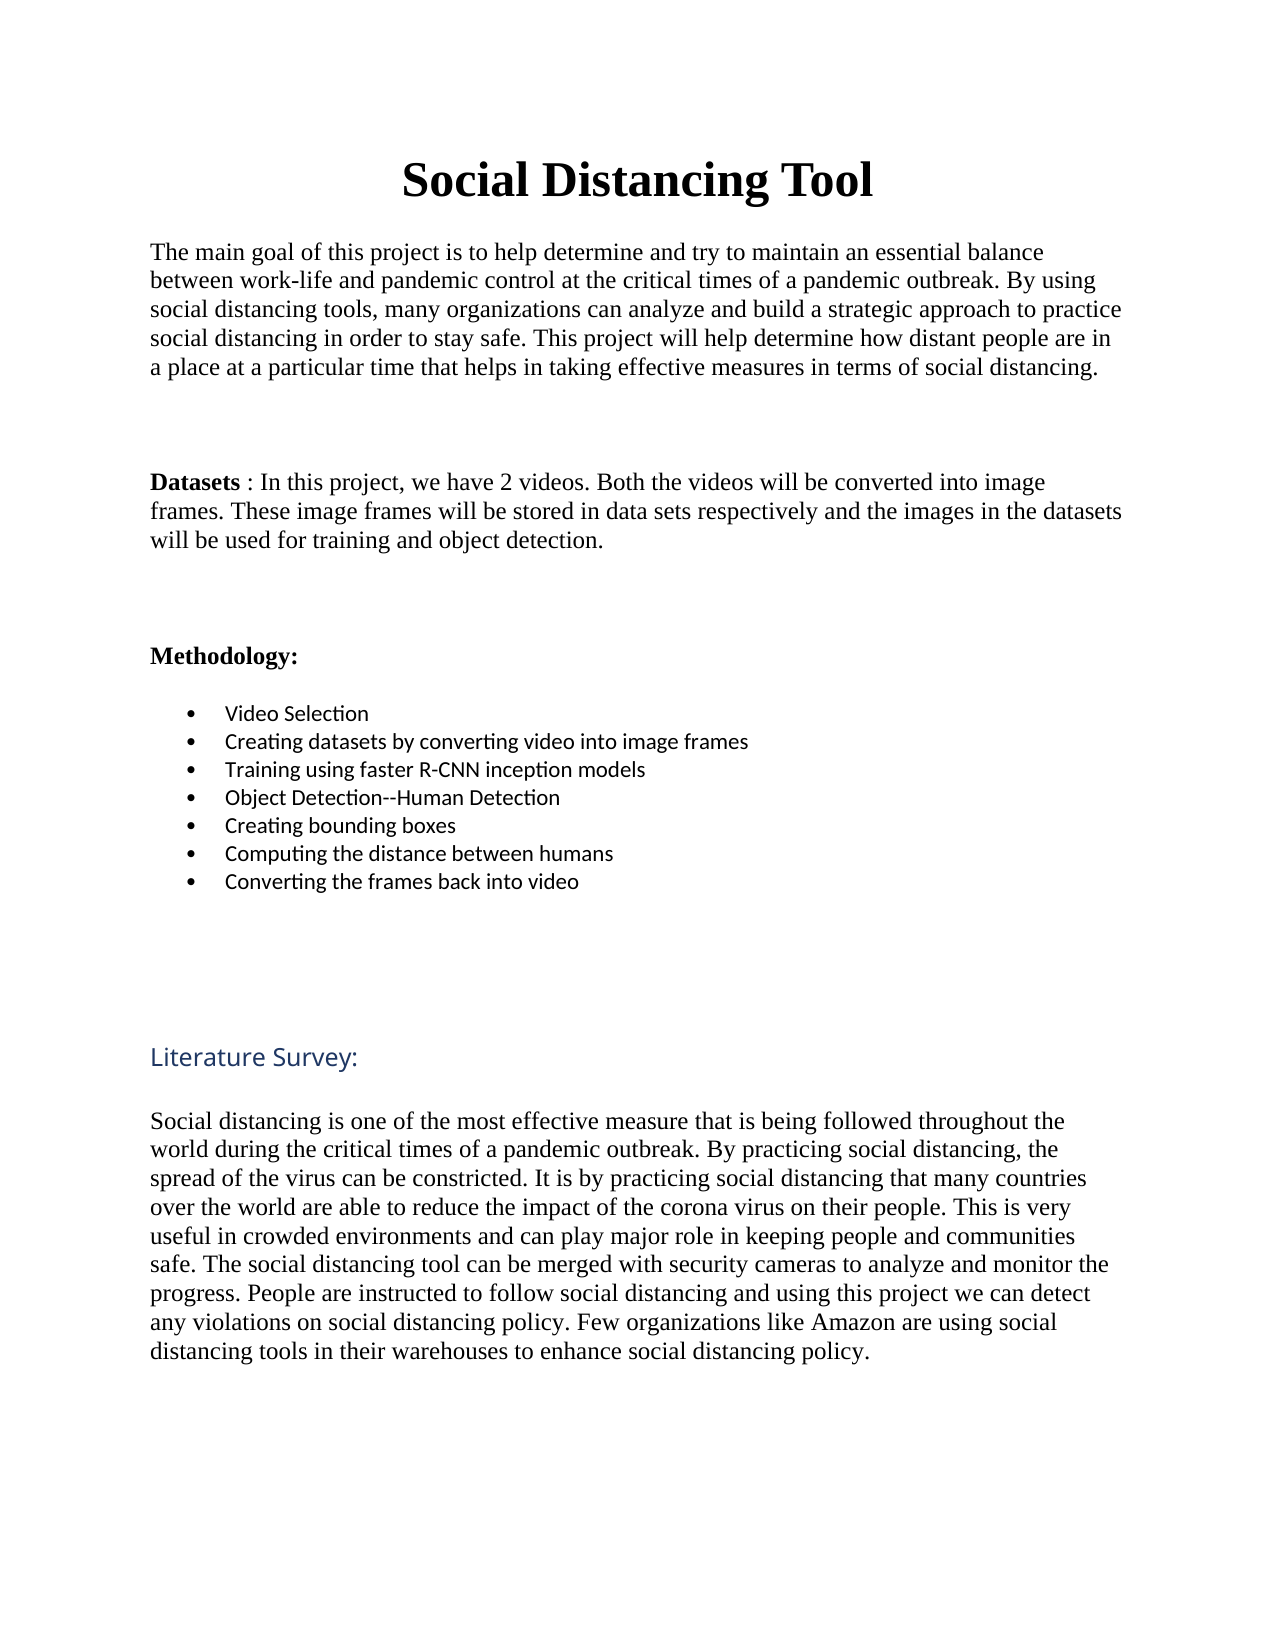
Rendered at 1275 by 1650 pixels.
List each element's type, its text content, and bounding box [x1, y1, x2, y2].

list Creating bounding boxes [187, 811, 1125, 839]
list Training using faster R-CNN inception models [187, 755, 1125, 783]
list Object Detection--Human Detection [187, 783, 1125, 811]
subtitle Literature Survey: [150, 1040, 1125, 1074]
list Creating datasets by converting video into image frames [187, 727, 1125, 755]
text Methodology: [150, 641, 1125, 669]
text Social distancing is one of the most effective measure that is being followed throughout the world during the critical times of a pandemic outbreak. By practicing social distancing, the spread of the virus can be constricted. It is by practicing social distancing that many countries over the world are able to reduce the impact of the corona virus on their people. This is very useful in crowded environments and can play major role in keeping people and communities safe. The social distancing tool can be merged with security cameras to analyze and monitor the progress. People are instructed to follow social distancing and using this project we can detect any violations on social distancing policy. Few organizations like Amazon are using social distancing tools in their warehouses to enhance social distancing policy. [150, 1106, 1125, 1364]
text The main goal of this project is to help determine and try to maintain an essential balance between work-life and pandemic control at the critical times of a pandemic outbreak. By using social distancing tools, many organizations can analyze and build a strategic approach to practice social distancing in order to stay safe. This project will help determine how distant people are in a place at a particular time that helps in taking effective measures in terms of social distancing. [150, 237, 1125, 380]
text Social Distancing Tool [150, 150, 1125, 207]
list Computing the distance between humans [187, 839, 1125, 867]
text Datasets : In this project, we have 2 videos. Both the videos will be converted into image frames. These image frames will be stored in data sets respectively and the images in the datasets will be used for training and object detection. [150, 467, 1125, 554]
list Converting the frames back into video [187, 867, 1125, 895]
list Video Selection [187, 699, 1125, 727]
